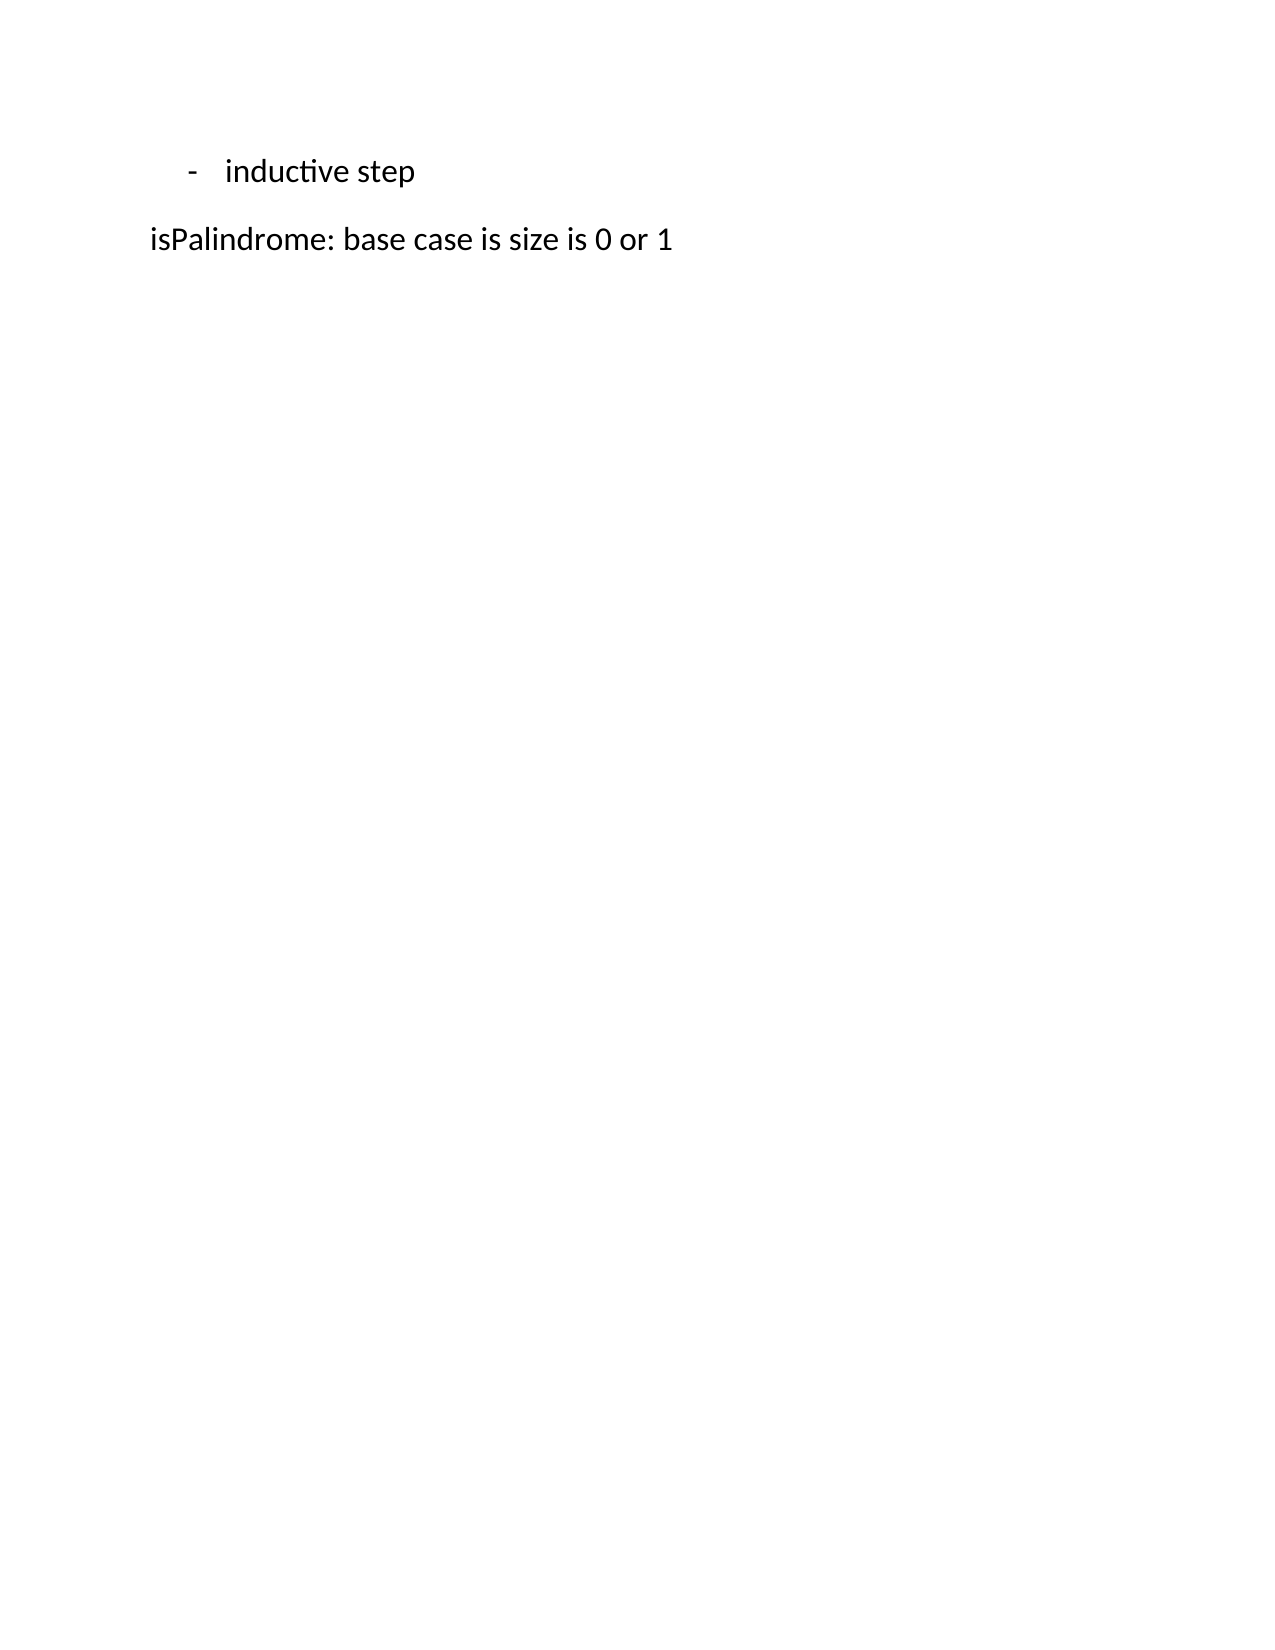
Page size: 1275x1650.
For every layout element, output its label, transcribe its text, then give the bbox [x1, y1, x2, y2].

text isPalindrome: base case is size is 0 or 1 [150, 218, 1125, 258]
list inductive step [187, 150, 1125, 191]
